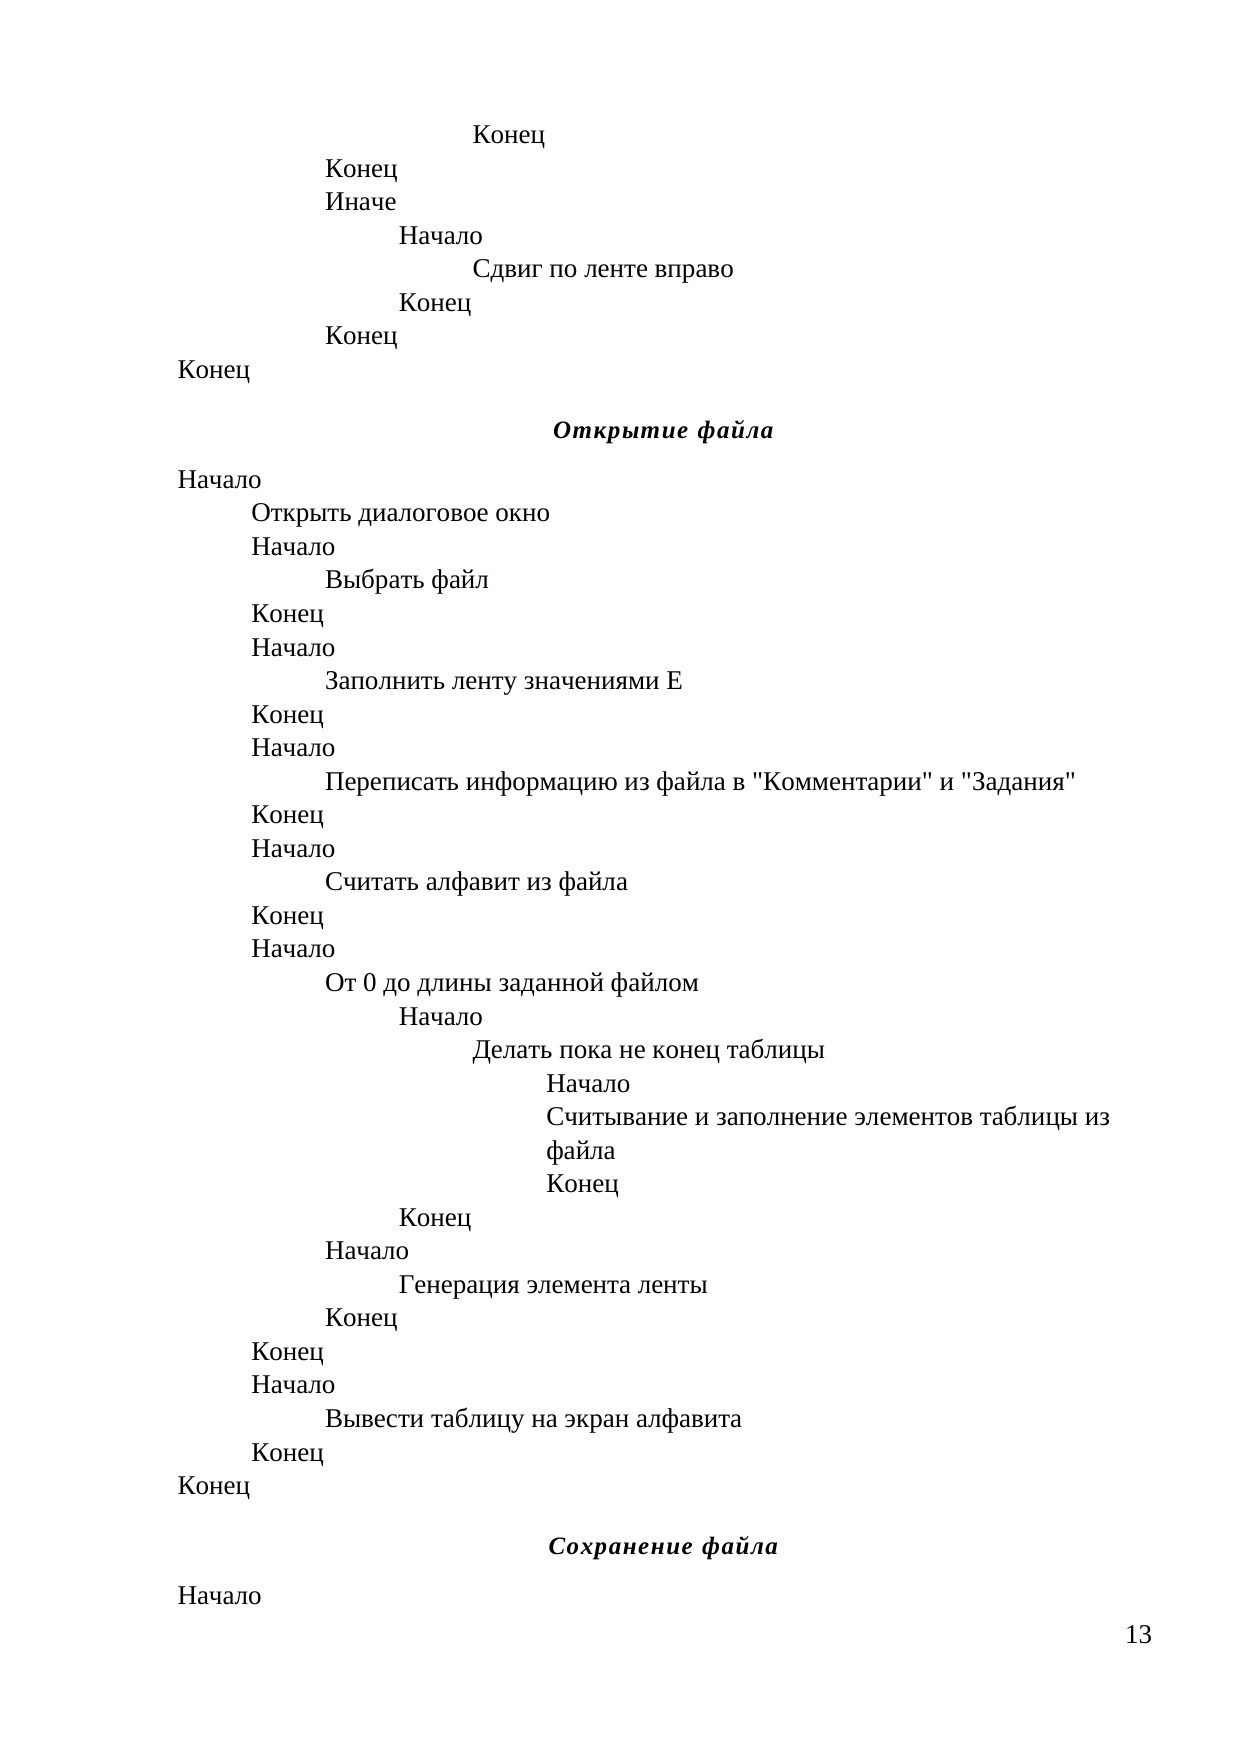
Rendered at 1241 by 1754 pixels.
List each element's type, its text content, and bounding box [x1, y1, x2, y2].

text Конец [472, 1167, 1152, 1198]
text Вывести таблицу на экран алфавита [251, 1402, 1152, 1433]
text Начало [177, 463, 1152, 494]
text Конец [325, 152, 1152, 183]
text Начало [177, 1368, 1152, 1400]
subtitle Открытие файла [177, 415, 1152, 444]
text Начало [251, 1234, 1152, 1266]
text Конец [177, 353, 1152, 384]
text Конец [177, 899, 1152, 930]
text Считывание и заполнение элементов таблицы из файла [546, 1100, 1152, 1165]
text Конец [177, 698, 1152, 729]
text Конец [325, 286, 1152, 317]
text От 0 до длины заданной файлом [251, 966, 1152, 997]
text Начало [177, 832, 1152, 863]
text Конец [177, 1335, 1152, 1366]
text Открыть диалоговое окно [177, 496, 1152, 528]
text Начало [325, 219, 1152, 250]
text Конец [177, 597, 1152, 628]
text Выбрать файл [251, 563, 1152, 595]
text Конец [325, 1201, 1152, 1232]
text Конец [177, 1469, 1152, 1500]
text Начало [325, 999, 1152, 1031]
text Сдвиг по ленте вправо [398, 252, 1152, 283]
text Генерация элемента ленты [325, 1268, 1152, 1299]
text Конец [177, 1436, 1152, 1467]
text Переписать информацию из файла в "Комментарии" и "Задания" [251, 765, 1152, 796]
text Считать алфавит из файла [251, 865, 1152, 897]
text Иначе [251, 185, 1152, 216]
text Начало [472, 1067, 1152, 1098]
text Заполнить ленту значениями E [251, 664, 1152, 695]
text Начало [177, 530, 1152, 561]
text Конец [398, 118, 1152, 149]
text Начало [177, 631, 1152, 662]
subtitle Сохранение файла [177, 1531, 1152, 1560]
text Делать пока не конец таблицы [398, 1033, 1152, 1064]
text Начало [177, 932, 1152, 964]
text Конец [251, 319, 1152, 351]
text Конец [251, 1301, 1152, 1333]
text Конец [177, 798, 1152, 829]
text Начало [177, 1579, 1152, 1610]
text Начало [177, 731, 1152, 762]
